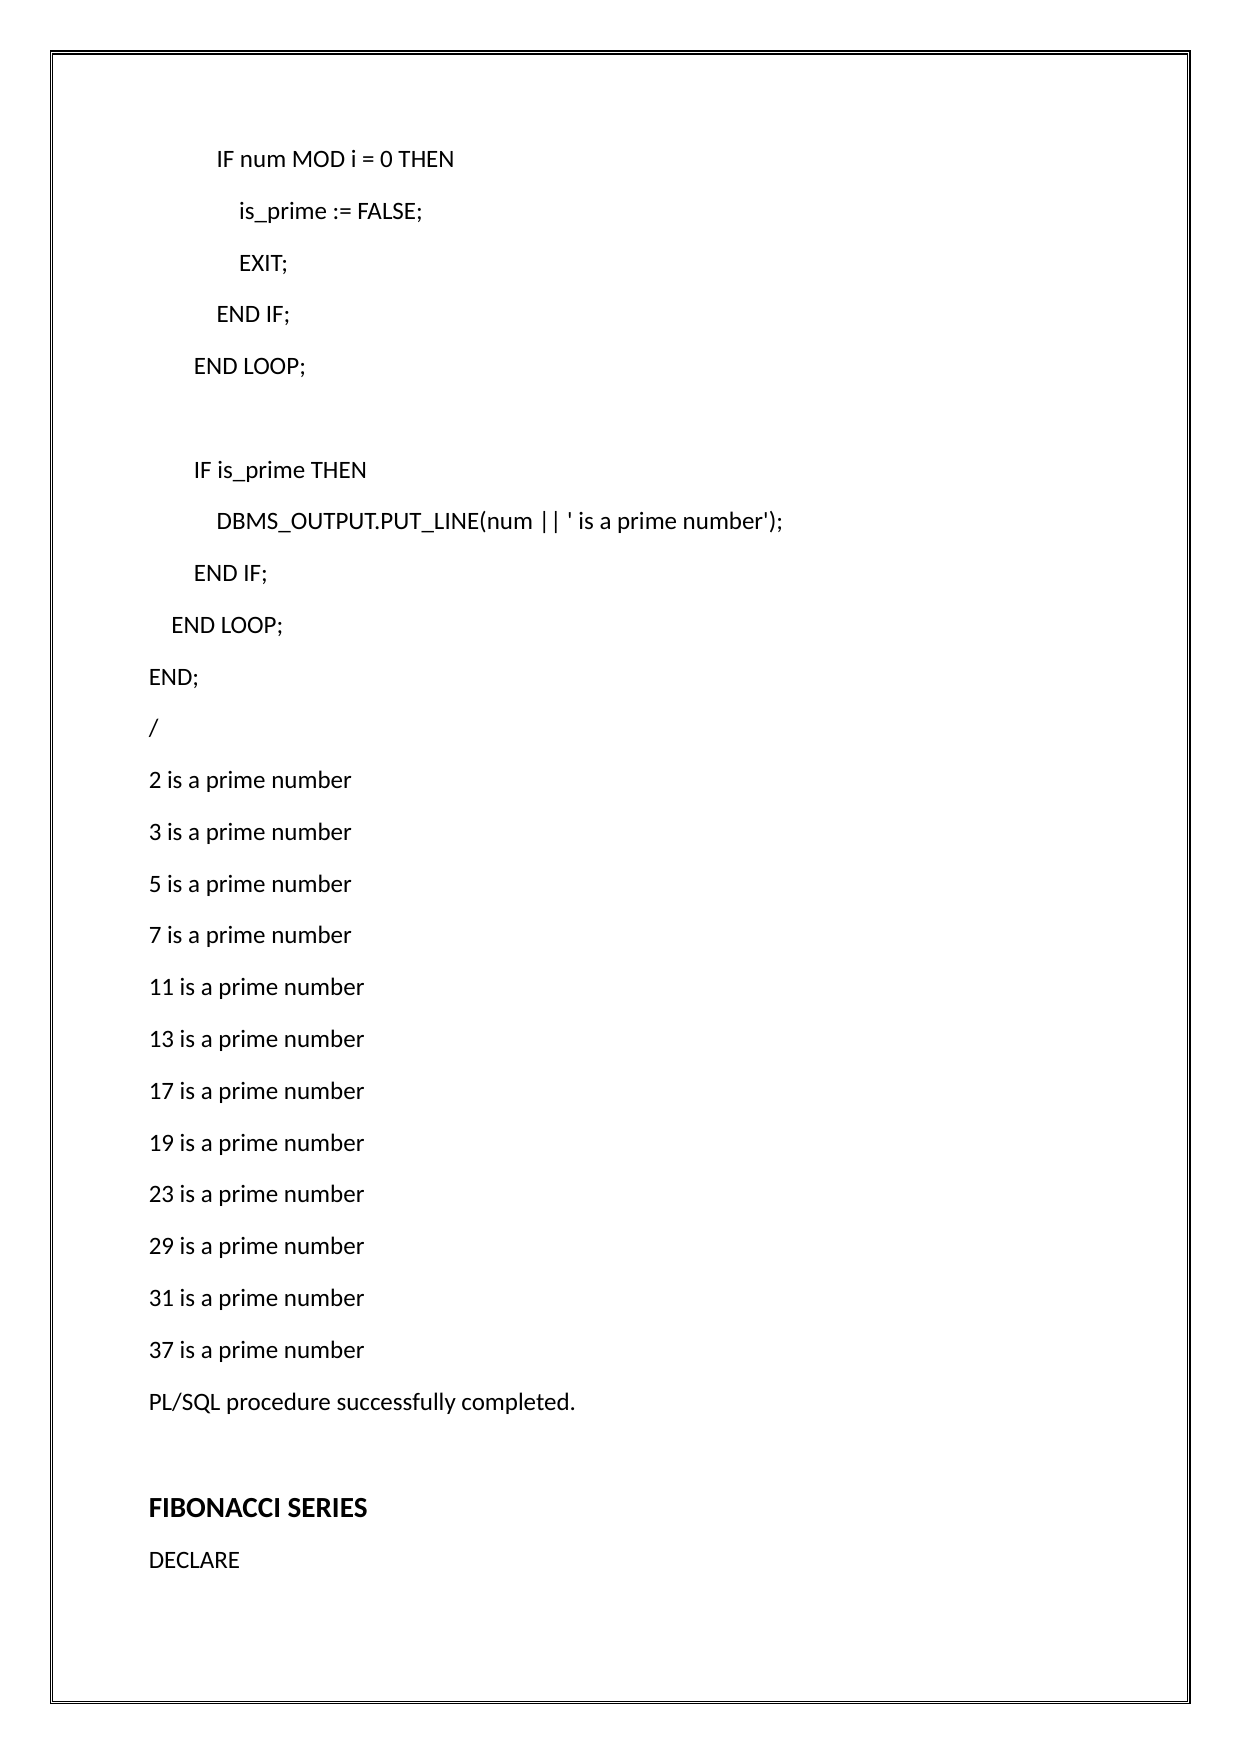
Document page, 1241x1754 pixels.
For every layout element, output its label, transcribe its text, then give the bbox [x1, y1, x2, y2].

text END IF; [148, 557, 1088, 588]
text 17 is a prime number [148, 1075, 1088, 1106]
text 11 is a prime number [148, 971, 1088, 1002]
text IF is_prime THEN [148, 454, 1088, 484]
text 3 is a prime number [148, 816, 1088, 847]
text 2 is a prime number [148, 764, 1088, 795]
text PL/SQL procedure successfully completed. [148, 1386, 1088, 1416]
text / [148, 713, 1088, 743]
text END; [148, 661, 1088, 691]
text EXIT; [148, 247, 1088, 277]
text 19 is a prime number [148, 1127, 1088, 1157]
text FIBONACCI SERIES [148, 1489, 1088, 1525]
text 31 is a prime number [148, 1282, 1088, 1313]
text 7 is a prime number [148, 920, 1088, 950]
text END LOOP; [148, 609, 1088, 639]
text 5 is a prime number [148, 868, 1088, 898]
text 13 is a prime number [148, 1023, 1088, 1054]
text END LOOP; [148, 350, 1088, 381]
text is_prime := FALSE; [148, 195, 1088, 225]
text 37 is a prime number [148, 1334, 1088, 1364]
text 23 is a prime number [148, 1178, 1088, 1209]
text DECLARE [148, 1544, 1088, 1574]
text 29 is a prime number [148, 1230, 1088, 1261]
text IF num MOD i = 0 THEN [148, 143, 1088, 174]
text DBMS_OUTPUT.PUT_LINE(num || ' is a prime number'); [148, 506, 1088, 536]
text END IF; [148, 298, 1088, 329]
